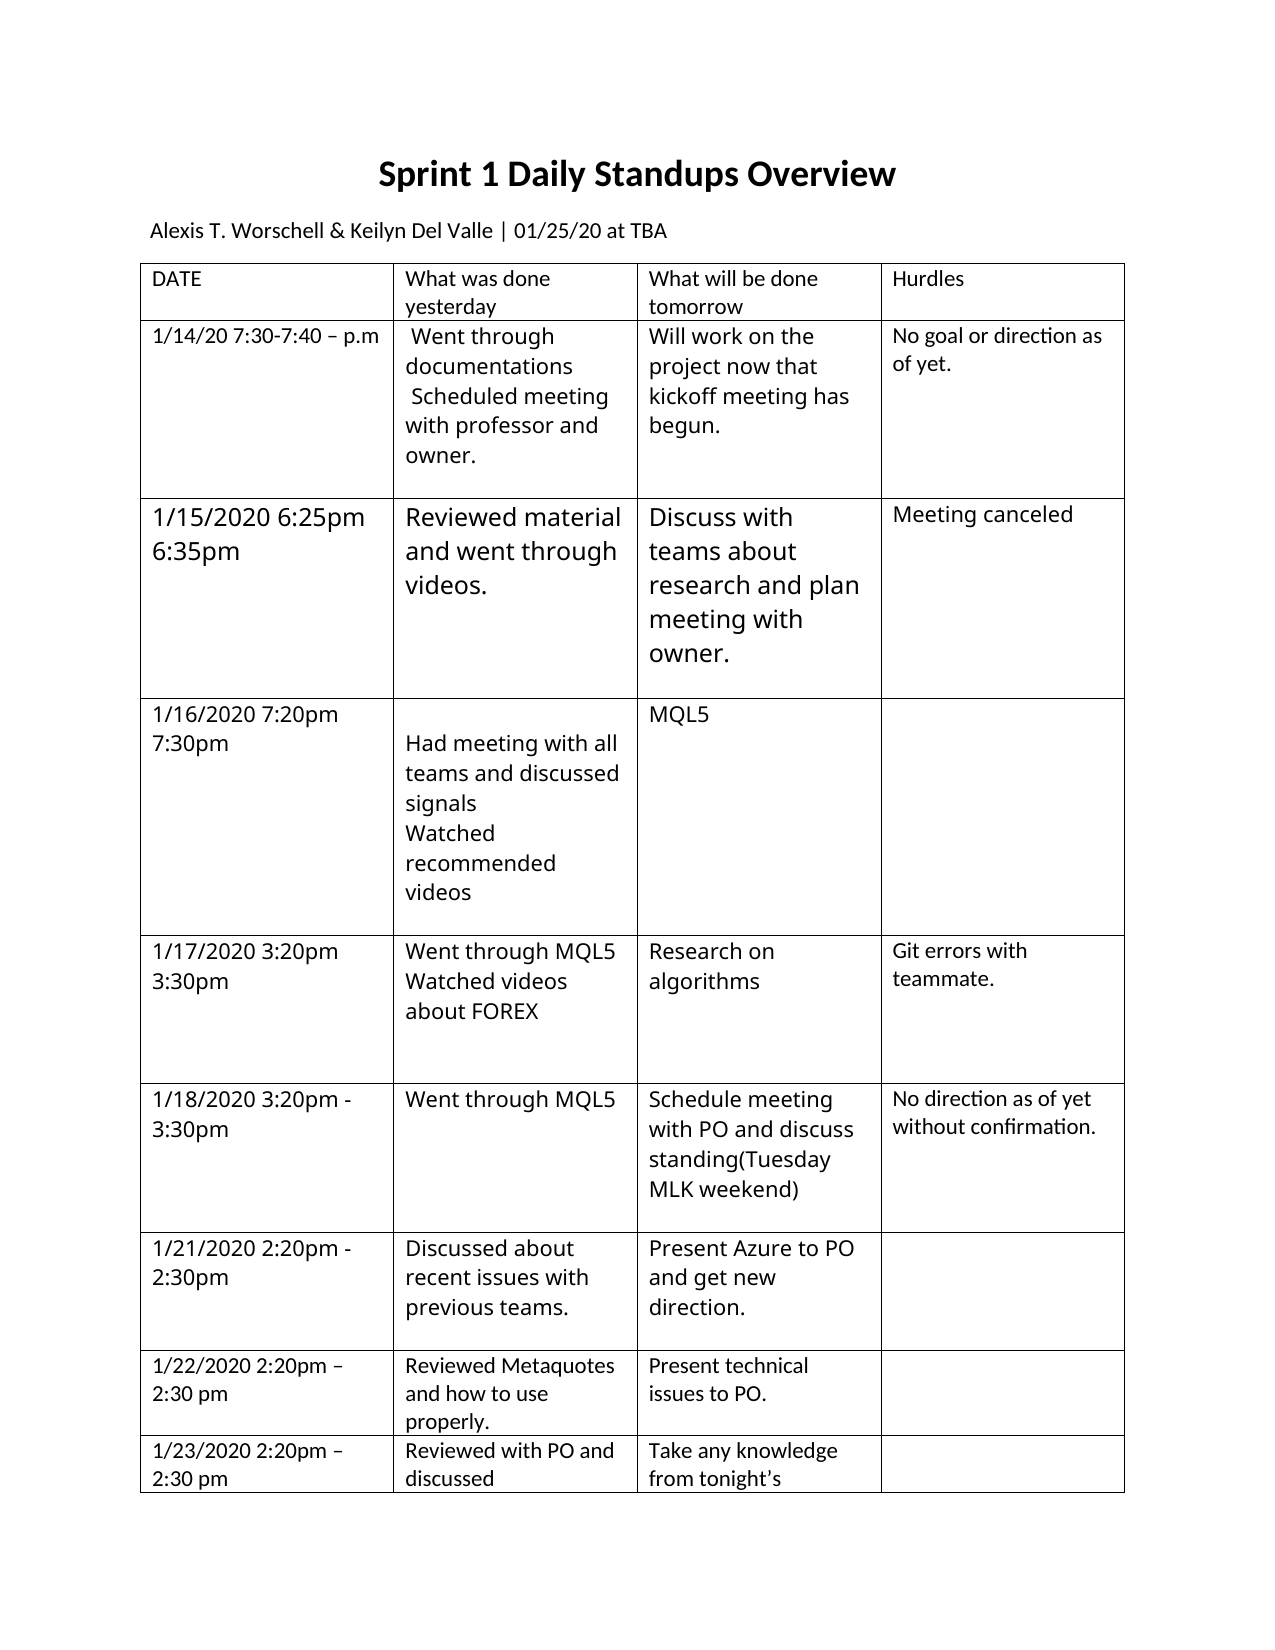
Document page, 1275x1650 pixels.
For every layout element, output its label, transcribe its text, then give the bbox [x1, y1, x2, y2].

table_cell Present technical issues to PO. [638, 1351, 881, 1435]
table_cell Will work on the project now that kickoff meeting has begun. [638, 321, 881, 498]
table_cell 1/15/2020 6:25pm 6:35pm [141, 499, 393, 697]
table_header What will be done tomorrow [638, 264, 881, 320]
table_cell Reviewed material and went through videos. [394, 499, 637, 697]
table_cell Went through MQL5 Watched videos about FOREX [394, 936, 637, 1083]
table_cell 1/22/2020 2:20pm – 2:30 pm [141, 1351, 393, 1435]
table_cell [882, 1351, 1124, 1435]
table_cell Schedule meeting with PO and discuss standing(Tuesday MLK weekend) [638, 1084, 881, 1232]
table_header Hurdles [882, 264, 1124, 320]
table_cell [141, 1436, 393, 1492]
table_cell Had meeting with all teams and discussed signals Watched recommended videos [394, 699, 637, 935]
table_cell 1/21/2020 2:20pm - 2:30pm [141, 1233, 393, 1350]
table_cell MQL5 [638, 699, 881, 935]
table_cell Research on algorithms [638, 936, 881, 1083]
table_cell No direction as of yet without confirmation. [882, 1084, 1124, 1232]
table_cell Discuss with teams about research and plan meeting with owner. [638, 499, 881, 697]
table_cell Meeting canceled [882, 499, 1124, 697]
table_header DATE [141, 264, 393, 320]
text Sprint 1 Daily Standups Overview [150, 150, 1125, 196]
table_cell Went through documentations Scheduled meeting with professor and owner. [394, 321, 637, 498]
text Alexis T. Worschell & Keilyn Del Valle | 01/25/20 at TBA [150, 216, 1125, 244]
table_cell 1/18/2020 3:20pm - 3:30pm [141, 1084, 393, 1232]
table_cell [638, 1436, 881, 1492]
table_cell 1/16/2020 7:20pm 7:30pm [141, 699, 393, 935]
table_cell Git errors with teammate. [882, 936, 1124, 1083]
table_cell [882, 699, 1124, 935]
table_cell No goal or direction as of yet. [882, 321, 1124, 498]
table_header What was done yesterday [394, 264, 637, 320]
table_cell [394, 1436, 637, 1492]
table_cell Present Azure to PO and get new direction. [638, 1233, 881, 1350]
table_cell Went through MQL5 [394, 1084, 637, 1232]
table_cell 1/17/2020 3:20pm 3:30pm [141, 936, 393, 1083]
table_cell [882, 1436, 1124, 1492]
table_cell [882, 1233, 1124, 1350]
table_cell Discussed about recent issues with previous teams. [394, 1233, 637, 1350]
table_cell 1/14/20 7:30-7:40 – p.m [141, 321, 393, 498]
table_cell Reviewed Metaquotes and how to use properly. [394, 1351, 637, 1435]
